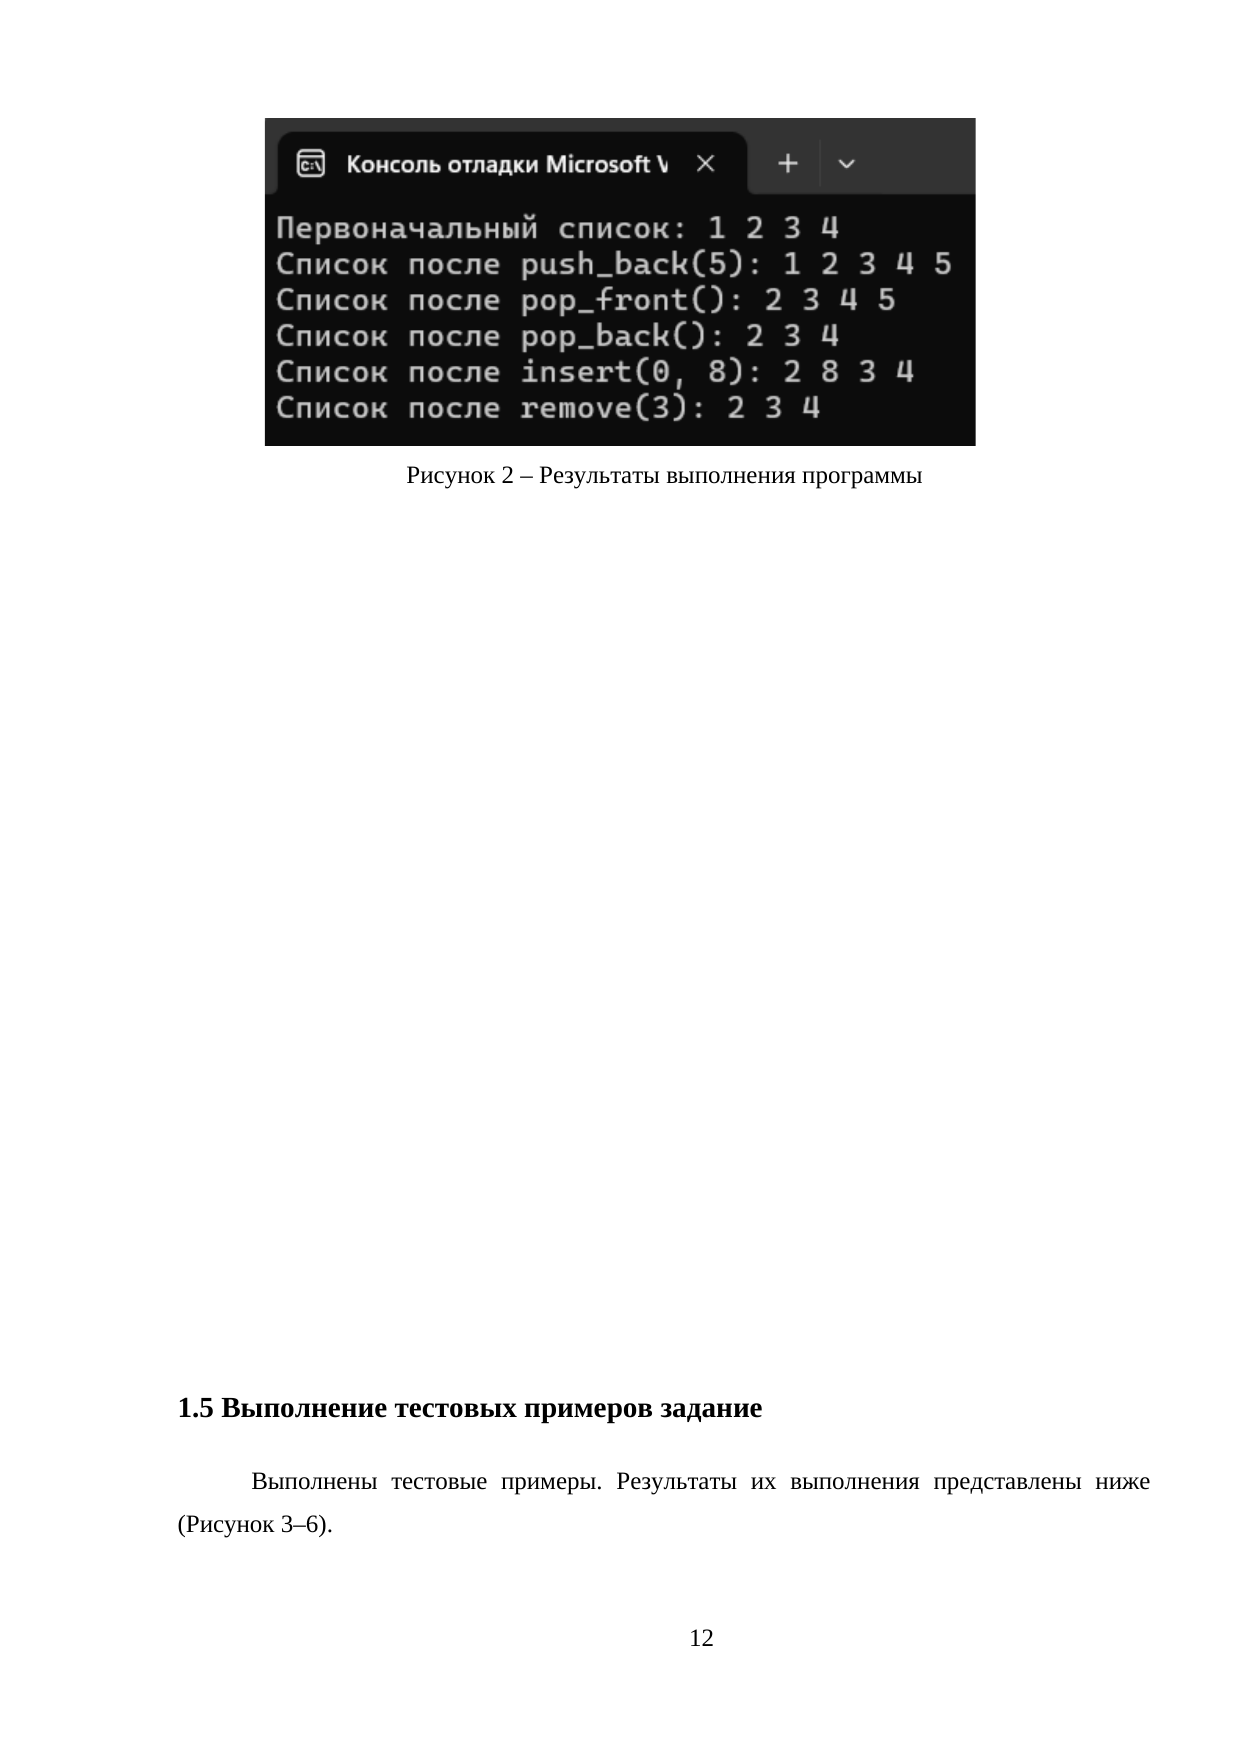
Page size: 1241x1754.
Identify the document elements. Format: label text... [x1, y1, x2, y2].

text 1.5 Выполнение тестовых примеров задание [177, 1391, 1152, 1424]
picture [264, 118, 976, 446]
text Рисунок 2 – Результаты выполнения программы [177, 460, 1152, 489]
text Выполнены тестовые примеры. Результаты их выполнения представлены ниже (Рисунок 3–6). [177, 1466, 1152, 1538]
